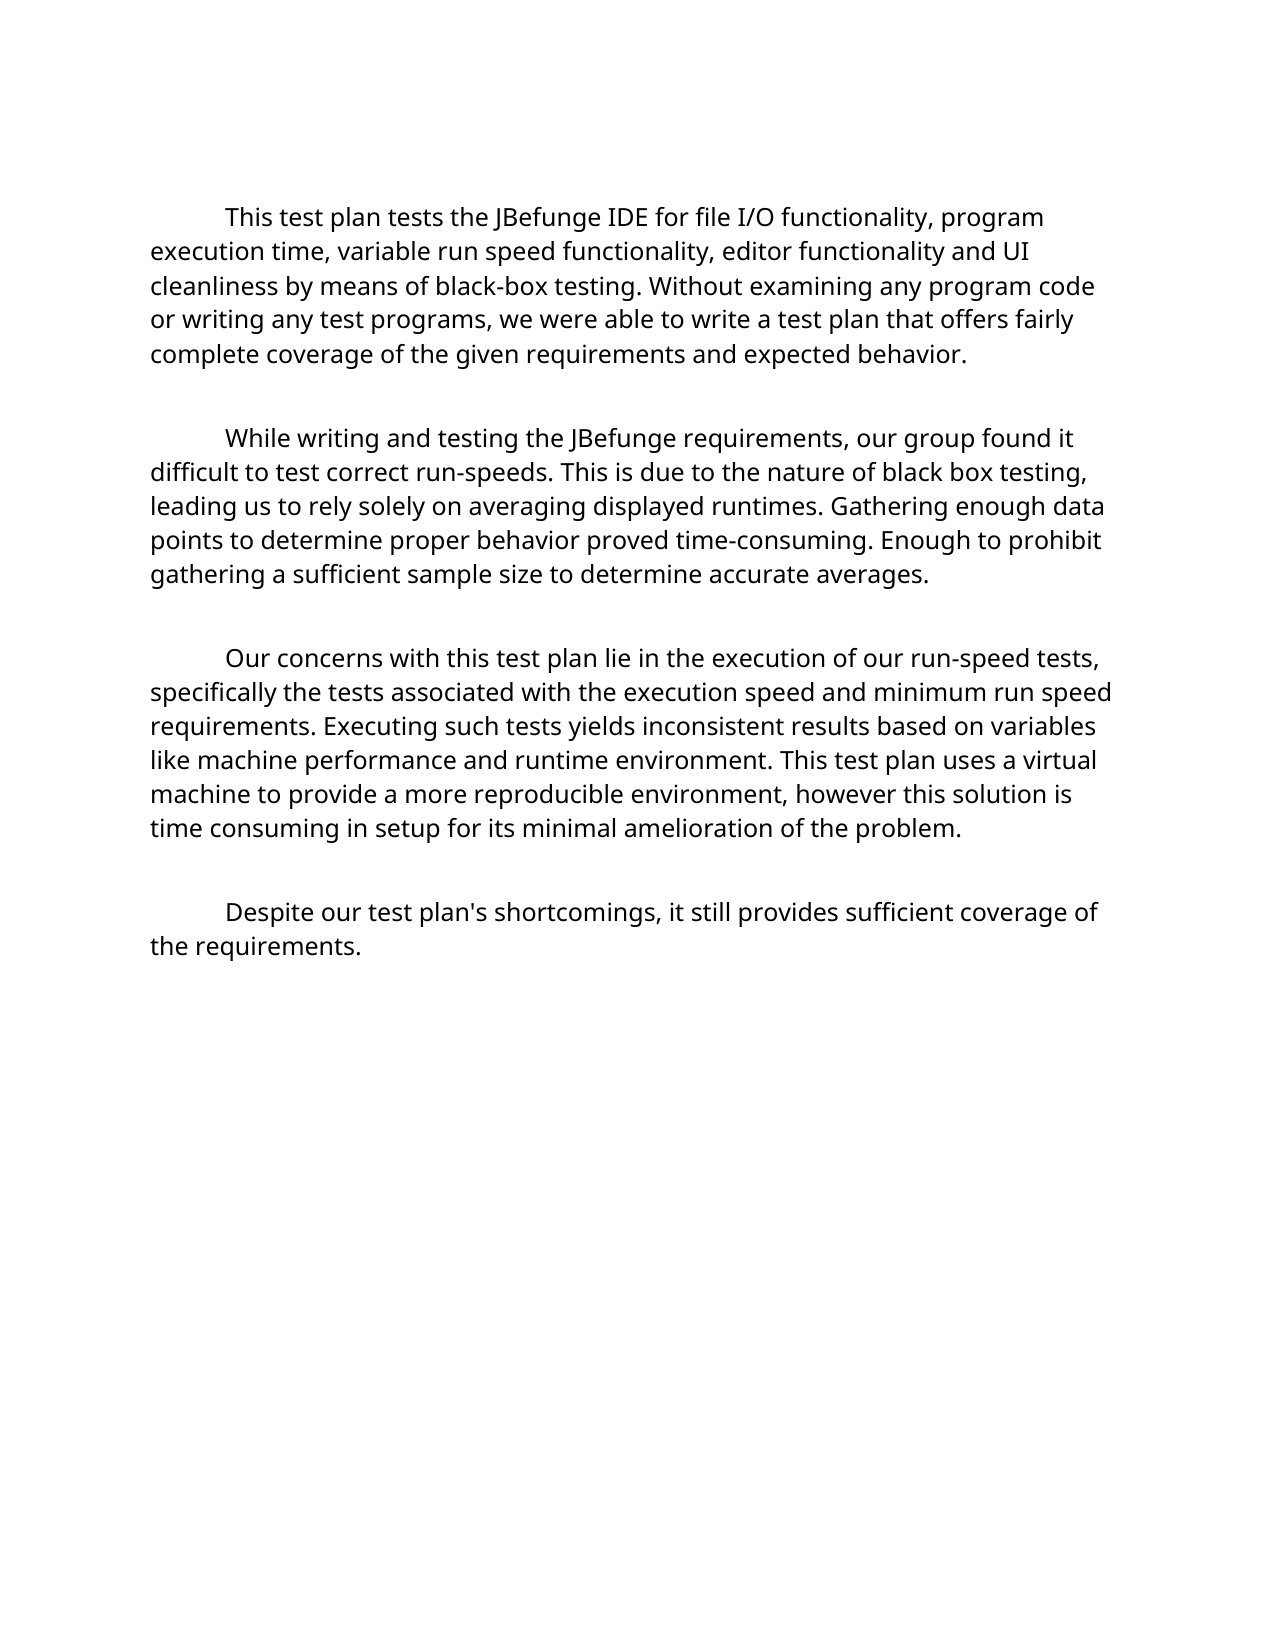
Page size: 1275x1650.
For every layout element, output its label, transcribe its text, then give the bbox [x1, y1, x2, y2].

subtitle Our concerns with this test plan lie in the execution of our run-speed tests, specifically the tests associated with the execution speed and minimum run speed requirements. Executing such tests yields inconsistent results based on variables like machine performance and runtime environment. This test plan uses a virtual machine to provide a more reproducible environment, however this solution is time consuming in setup for its minimal amelioration of the problem. [150, 641, 1125, 845]
subtitle Despite our test plan's shortcomings, it still provides sufficient coverage of the requirements. [150, 895, 1125, 963]
subtitle This test plan tests the JBefunge IDE for file I/O functionality, program execution time, variable run speed functionality, editor functionality and UI cleanliness by means of black-box testing. Without examining any program code or writing any test programs, we were able to write a test plan that offers fairly complete coverage of the given requirements and expected behavior. [150, 200, 1125, 370]
subtitle While writing and testing the JBefunge requirements, our group found it difficult to test correct run-speeds. This is due to the nature of black box testing, leading us to rely solely on averaging displayed runtimes. Gathering enough data points to determine proper behavior proved time-consuming. Enough to prohibit gathering a sufficient sample size to determine accurate averages. [150, 420, 1125, 591]
